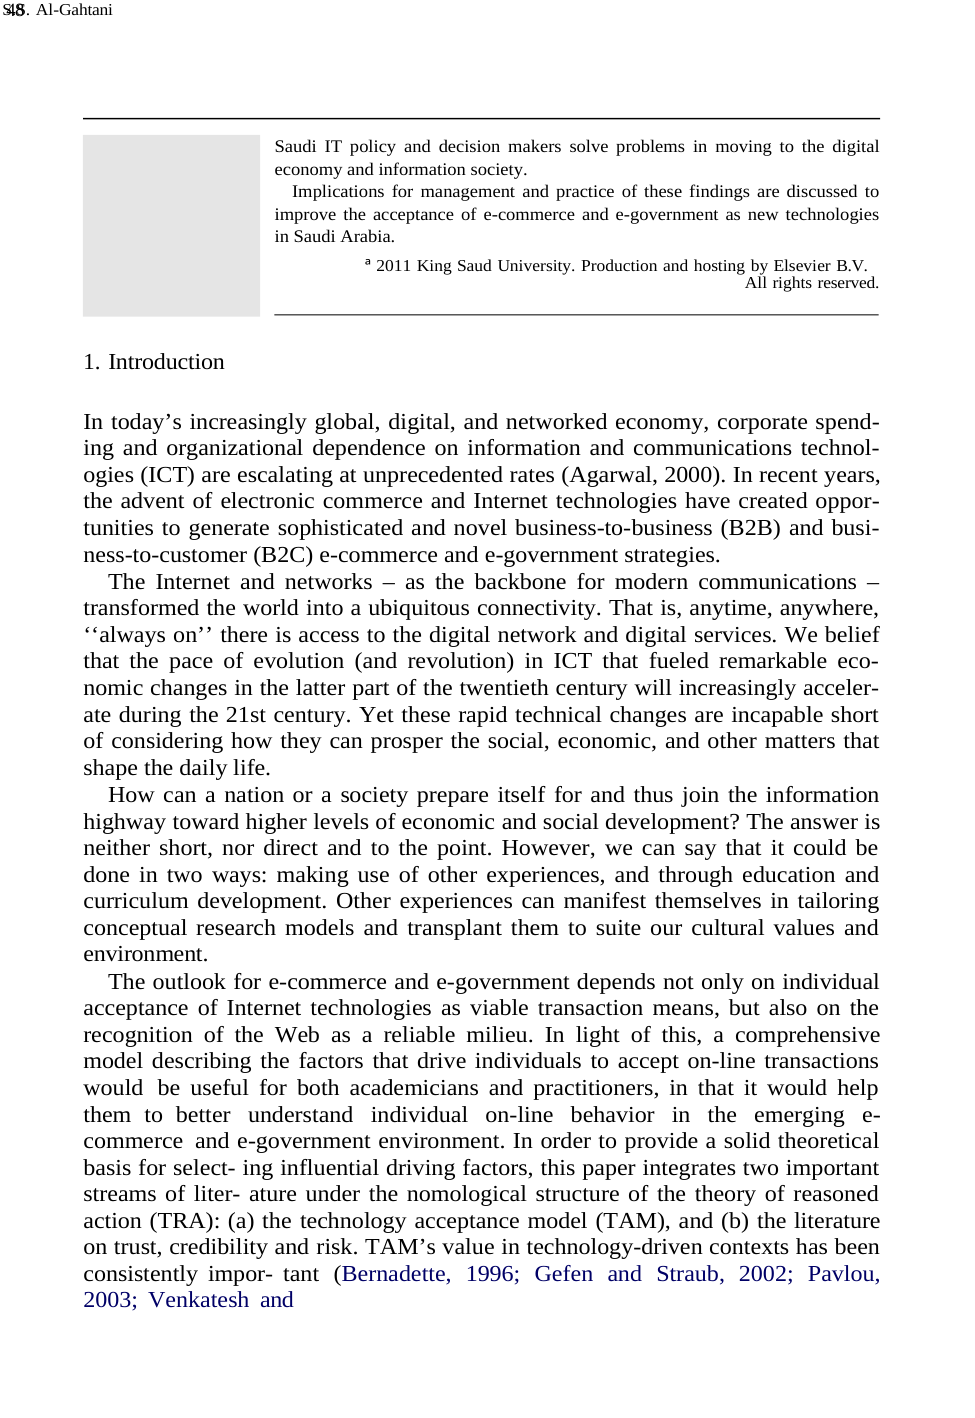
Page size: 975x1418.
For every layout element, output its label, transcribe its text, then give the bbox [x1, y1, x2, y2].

list Introduction [83, 348, 904, 374]
text Implications for management and practice of these findings are discussed to improve the acceptance of e-commerce and e-government as new technologies in Saudi Arabia. [274, 181, 881, 247]
text The outlook for e-commerce and e-government depends not only on individual acceptance of Internet technologies as viable transaction means, but also on the recognition of the Web as a reliable milieu. In light of this, a comprehensive model describing the factors that drive individuals to accept on-line transactions would be useful for both academicians and practitioners, in that it would help them to better understand individual on-line behavior in the emerging e-commerce and e-government environment. In order to provide a solid theoretical basis for select- ing influential driving factors, this paper integrates two important streams of liter- ature under the nomological structure of the theory of reasoned action (TRA): (a) the technology acceptance model (TAM), and (b) the literature on trust, credibility and risk. TAM’s value in technology-driven contexts has been consistently impor- tant (Bernadette, 1996; Gefen and Straub, 2002; Pavlou, 2003; Venkatesh and [83, 968, 881, 1313]
text The Internet and networks – as the backbone for modern communications – transformed the world into a ubiquitous connectivity. That is, anytime, anywhere, ‘‘always on’’ there is access to the digital network and digital services. We belief that the pace of evolution (and revolution) in ICT that fueled remarkable eco- nomic changes in the latter part of the twentieth century will increasingly acceler- ate during the 21st century. Yet these rapid technical changes are incapable short of considering how they can prosper the social, economic, and other matters that shape the daily life. [83, 568, 881, 780]
text All rights reserved. [261, 276, 879, 292]
text In today’s increasingly global, digital, and networked economy, corporate spend- ing and organizational dependence on information and communications technol- ogies (ICT) are escalating at unprecedented rates (Agarwal, 2000). In recent years, the advent of electronic commerce and Internet technologies have created oppor- tunities to generate sophisticated and novel business-to-business (B2B) and busi- ness-to-customer (B2C) e-commerce and e-government strategies. [83, 408, 881, 567]
text ª 2011 King Saud University. Production and hosting by Elsevier B.V. [364, 252, 904, 276]
text How can a nation or a society prepare itself for and thus join the information highway toward higher levels of economic and social development? The answer is neither short, nor direct and to the point. However, we can say that it could be done in two ways: making use of other experiences, and through education and curriculum development. Other experiences can manifest themselves in tailoring conceptual research models and transplant them to suite our cultural values and environment. [83, 781, 881, 967]
text Saudi IT policy and decision makers solve problems in moving to the digital economy and information society. [274, 136, 881, 179]
